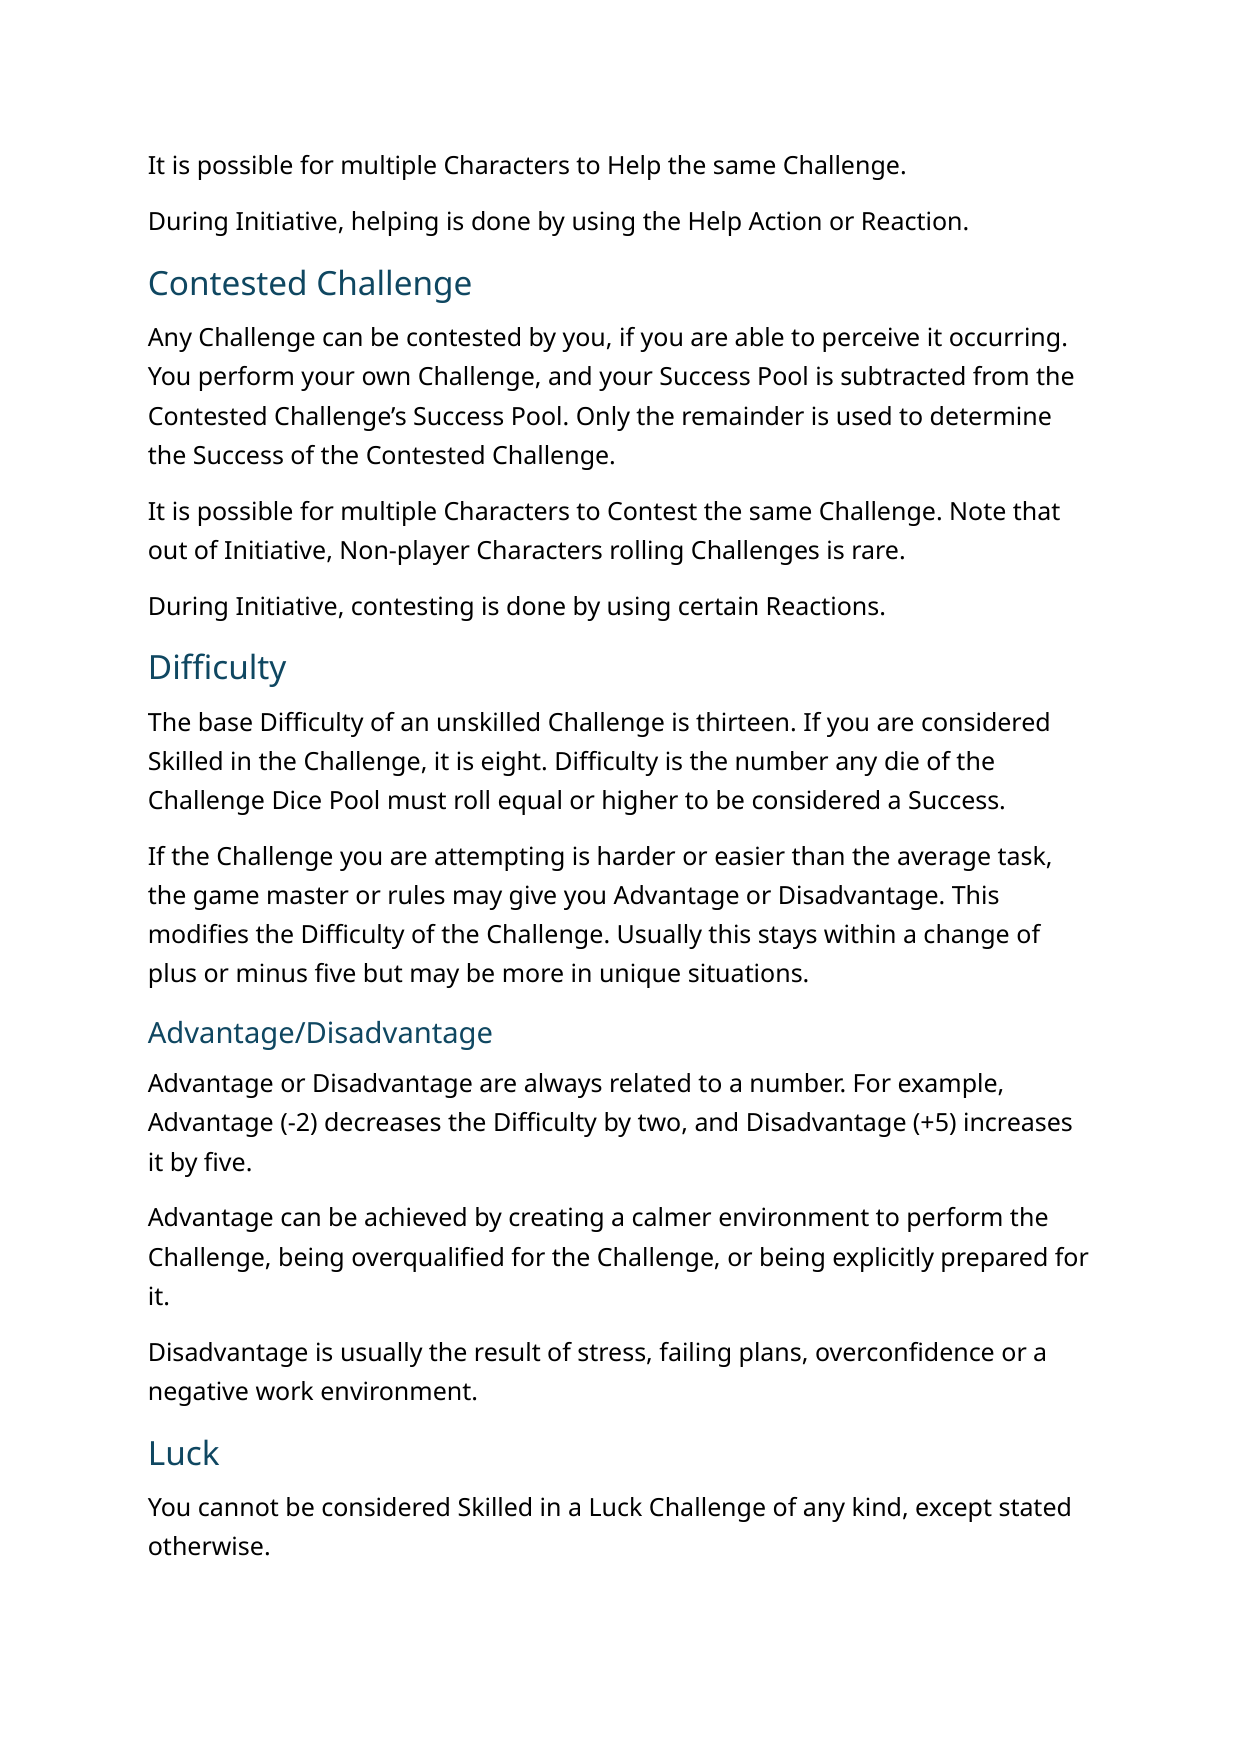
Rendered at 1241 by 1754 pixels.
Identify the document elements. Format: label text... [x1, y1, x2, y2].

subtitle Advantage/Disadvantage [148, 1012, 1093, 1052]
subtitle Difficulty [148, 644, 1093, 689]
subtitle Luck [148, 1429, 1093, 1475]
text During Initiative, contesting is done by using certain Reactions. [148, 588, 1093, 622]
text Advantage or Disadvantage are always related to a number. For example, Advantage (-2) decreases the Difficulty by two, and Disadvantage (+5) increases it by five. [148, 1066, 1093, 1178]
text If the Challenge you are attempting is harder or easier than the average task, the game master or rules may give you Advantage or Disadvantage. This modifies the Difficulty of the Challenge. Usually this stays within a change of plus or minus five but may be more in unique situations. [148, 839, 1093, 990]
text The base Difficulty of an unskilled Challenge is thirteen. If you are considered Skilled in the Challenge, it is eight. Difficulty is the number any die of the Challenge Dice Pool must roll equal or higher to be considered a Success. [148, 704, 1093, 817]
text It is possible for multiple Characters to Help the same Challenge. [148, 148, 1093, 182]
text You cannot be considered Skilled in a Luck Challenge of any kind, except stated otherwise. [148, 1490, 1093, 1563]
text During Initiative, helping is done by using the Help Action or Reaction. [148, 203, 1093, 237]
subtitle Contested Challenge [148, 259, 1093, 305]
text Advantage can be achieved by creating a calmer environment to perform the Challenge, being overqualified for the Challenge, or being explicitly prepared for it. [148, 1200, 1093, 1312]
text Disadvantage is usually the result of stress, failing plans, overconfidence or a negative work environment. [148, 1334, 1093, 1407]
text It is possible for multiple Characters to Contest the same Challenge. Note that out of Initiative, Non-player Characters rolling Challenges is rare. [148, 493, 1093, 566]
text Any Challenge can be contested by you, if you are able to perceive it occurring. You perform your own Challenge, and your Success Pool is subtracted from the Contested Challenge’s Success Pool. Only the remainder is used to determine the Success of the Contested Challenge. [148, 320, 1093, 471]
